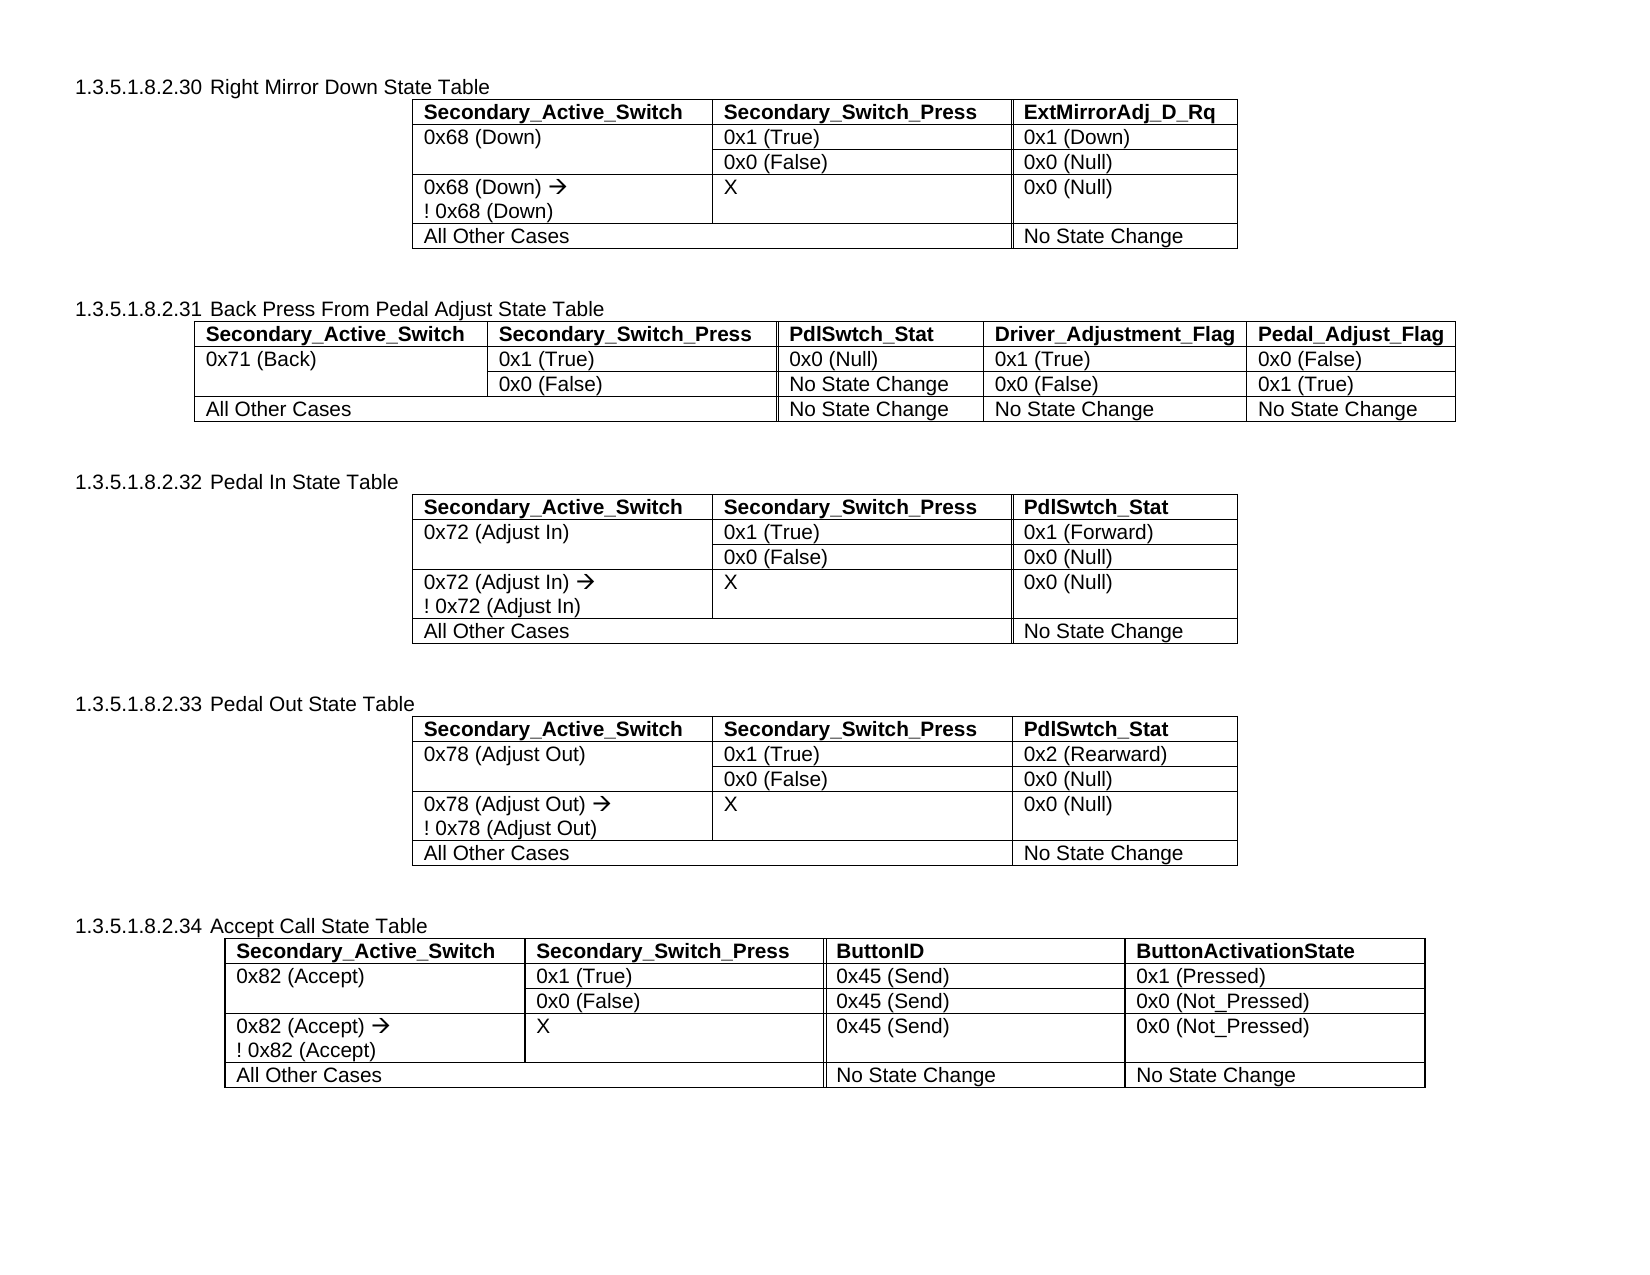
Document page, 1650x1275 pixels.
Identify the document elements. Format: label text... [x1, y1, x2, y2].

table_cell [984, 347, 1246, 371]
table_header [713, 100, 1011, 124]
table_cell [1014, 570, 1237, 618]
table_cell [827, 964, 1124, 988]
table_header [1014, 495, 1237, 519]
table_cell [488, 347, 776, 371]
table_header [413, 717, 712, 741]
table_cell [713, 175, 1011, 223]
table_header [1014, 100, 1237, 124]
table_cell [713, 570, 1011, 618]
subtitle Pedal Out State Table [75, 692, 1575, 716]
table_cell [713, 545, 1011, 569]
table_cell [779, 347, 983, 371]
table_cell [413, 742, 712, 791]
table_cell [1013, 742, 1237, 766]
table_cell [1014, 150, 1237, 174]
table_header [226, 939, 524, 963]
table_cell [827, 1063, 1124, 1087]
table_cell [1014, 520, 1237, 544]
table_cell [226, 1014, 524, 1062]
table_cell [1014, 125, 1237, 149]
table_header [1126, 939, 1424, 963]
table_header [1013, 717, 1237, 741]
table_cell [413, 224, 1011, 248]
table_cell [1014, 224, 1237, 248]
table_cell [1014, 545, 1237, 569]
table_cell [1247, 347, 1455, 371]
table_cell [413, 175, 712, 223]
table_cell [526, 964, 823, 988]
subtitle Back Press From Pedal Adjust State Table [75, 297, 1575, 321]
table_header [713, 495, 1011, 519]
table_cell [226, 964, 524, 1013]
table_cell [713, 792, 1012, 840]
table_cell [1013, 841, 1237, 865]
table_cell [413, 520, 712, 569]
subtitle Accept Call State Table [75, 914, 1575, 938]
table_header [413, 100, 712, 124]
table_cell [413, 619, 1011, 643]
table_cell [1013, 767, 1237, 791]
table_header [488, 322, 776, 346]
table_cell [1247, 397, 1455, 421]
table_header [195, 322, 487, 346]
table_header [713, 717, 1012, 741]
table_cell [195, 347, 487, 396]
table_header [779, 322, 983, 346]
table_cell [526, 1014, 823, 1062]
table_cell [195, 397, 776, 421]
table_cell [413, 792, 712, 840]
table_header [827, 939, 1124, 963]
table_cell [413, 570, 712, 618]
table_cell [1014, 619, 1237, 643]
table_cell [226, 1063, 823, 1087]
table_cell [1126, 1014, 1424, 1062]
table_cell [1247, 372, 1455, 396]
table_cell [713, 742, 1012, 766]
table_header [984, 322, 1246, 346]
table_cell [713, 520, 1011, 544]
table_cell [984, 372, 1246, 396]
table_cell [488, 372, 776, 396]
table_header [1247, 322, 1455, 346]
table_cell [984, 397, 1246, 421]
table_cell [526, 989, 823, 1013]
subtitle Pedal In State Table [75, 470, 1575, 494]
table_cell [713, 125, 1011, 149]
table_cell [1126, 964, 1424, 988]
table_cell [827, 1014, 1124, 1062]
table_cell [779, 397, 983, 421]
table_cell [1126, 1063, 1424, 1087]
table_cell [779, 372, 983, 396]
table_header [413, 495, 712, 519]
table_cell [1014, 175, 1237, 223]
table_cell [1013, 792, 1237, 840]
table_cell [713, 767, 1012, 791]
subtitle Right Mirror Down State Table [75, 75, 1575, 99]
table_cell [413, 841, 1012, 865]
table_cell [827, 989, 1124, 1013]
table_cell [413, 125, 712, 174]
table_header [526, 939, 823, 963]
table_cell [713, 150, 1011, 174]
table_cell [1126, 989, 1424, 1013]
